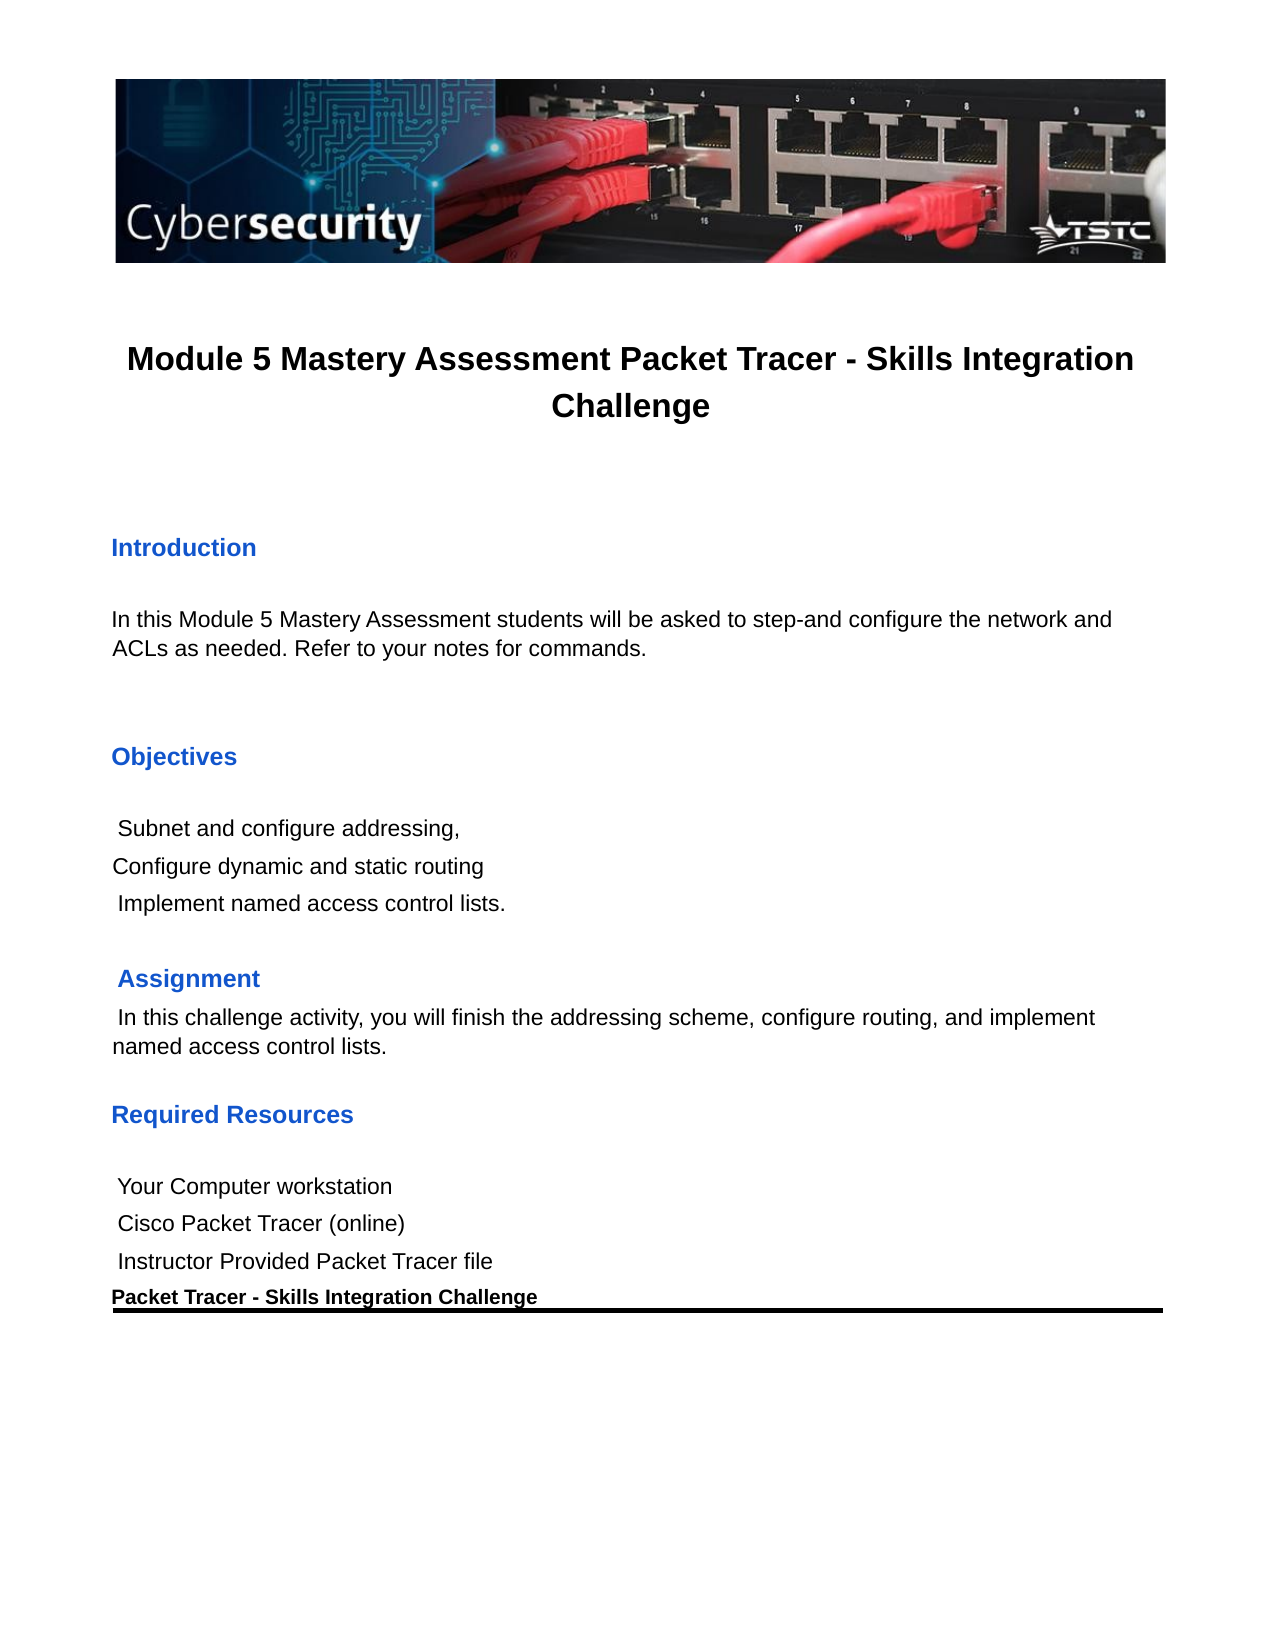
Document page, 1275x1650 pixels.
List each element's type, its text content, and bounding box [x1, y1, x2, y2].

text Cisco Packet Tracer (online) [111, 1210, 1149, 1237]
text In this challenge activity, you will finish the addressing scheme, configure routing, and implement named access control lists. [111, 1004, 1149, 1060]
text Implement named access control lists. [111, 890, 1149, 916]
subtitle Objectives [111, 742, 1149, 771]
subtitle Introduction [111, 533, 1149, 561]
subtitle Required Resources [111, 1100, 1149, 1129]
subtitle Packet Tracer - Skills Integration Challenge [111, 1285, 1149, 1309]
subtitle Assignment [111, 964, 1149, 993]
text Subnet and configure addressing, Configure dynamic and static routing [111, 815, 554, 879]
text Your Computer workstation [111, 1173, 1149, 1199]
picture [115, 79, 1166, 263]
text Module 5 Mastery Assessment Packet Tracer - Skills Integration Challenge [112, 339, 1149, 424]
text In this Module 5 Mastery Assessment students will be asked to step-and configure the network and ACLs as needed. Refer to your notes for commands. [111, 606, 1149, 661]
text Instructor Provided Packet Tracer file [111, 1248, 1149, 1274]
